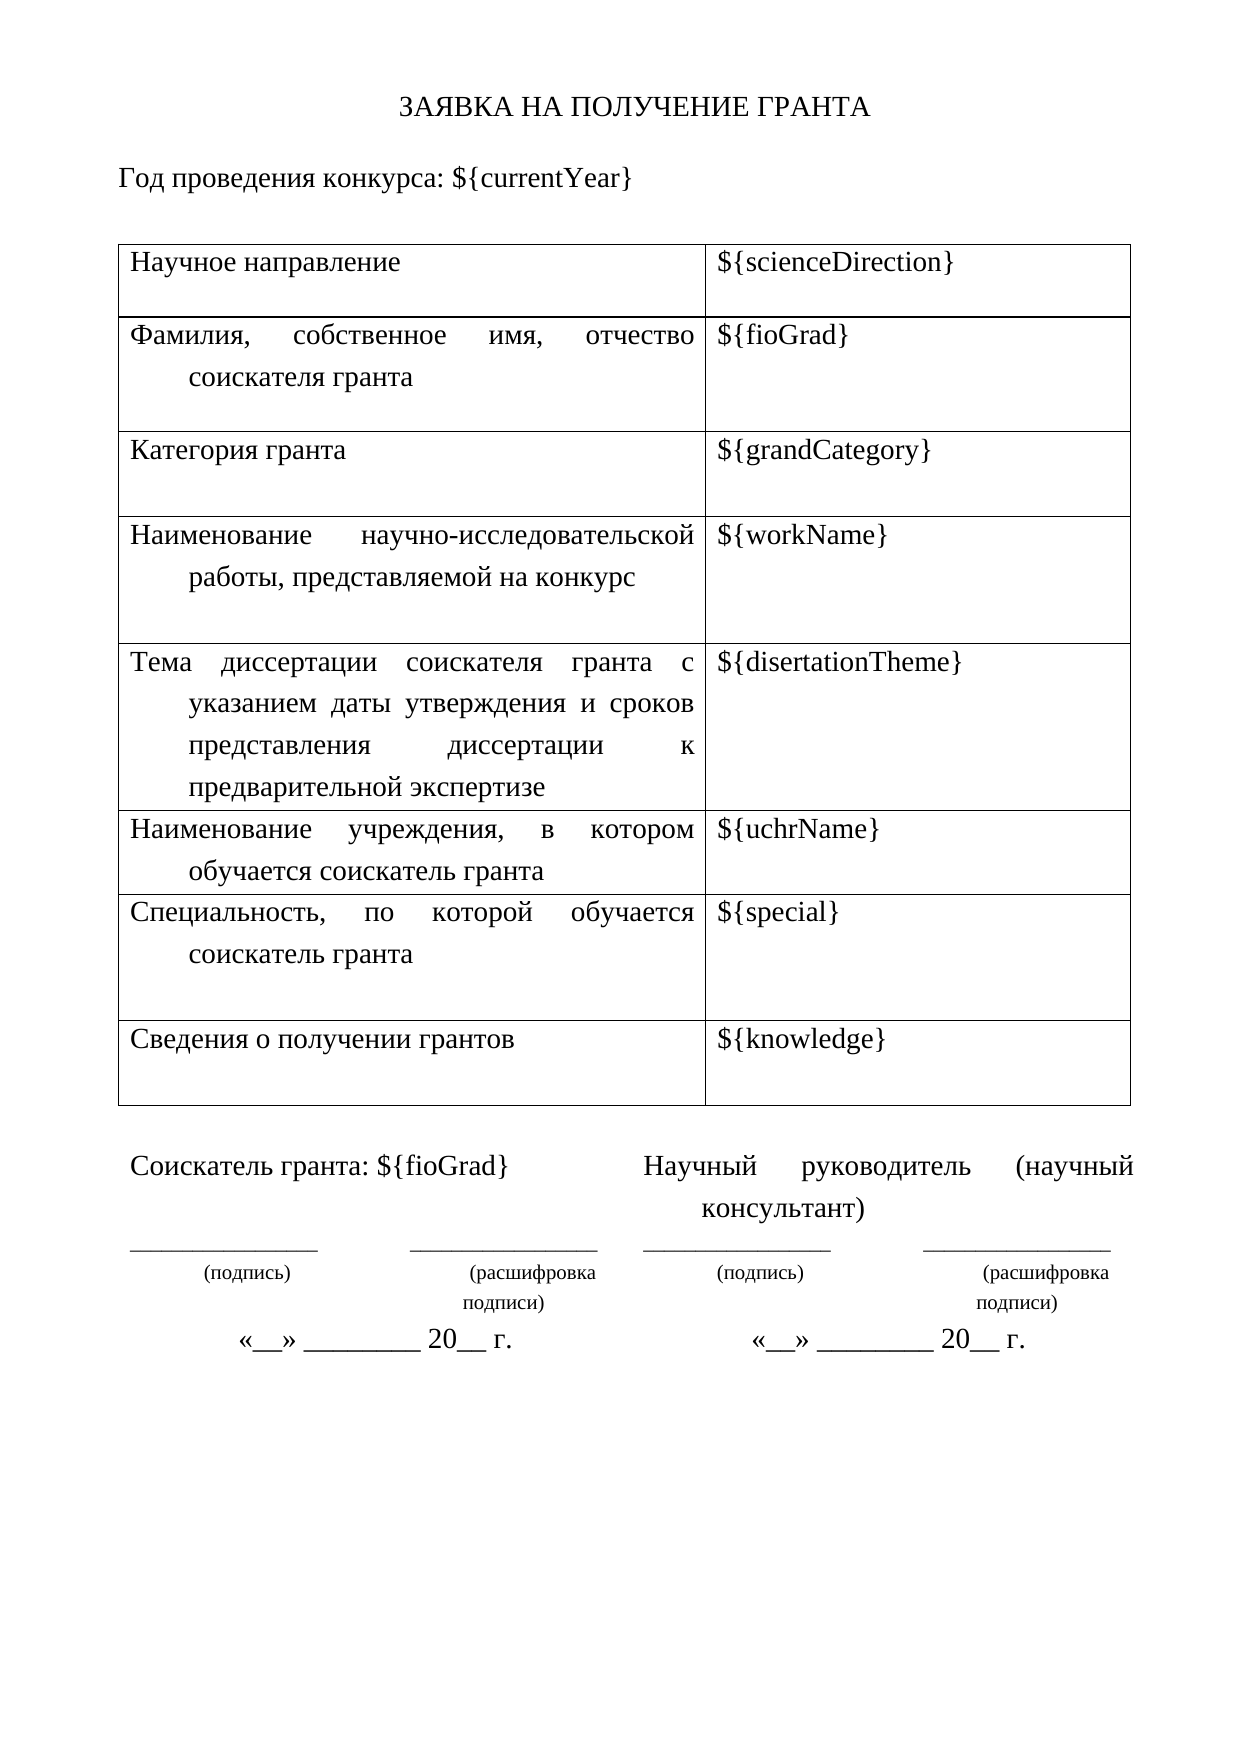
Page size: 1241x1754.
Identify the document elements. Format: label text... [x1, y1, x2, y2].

table_cell ${disertationTheme} [706, 644, 1130, 810]
table_cell Фамилия, собственное имя, отчество соискателя гранта [119, 318, 705, 431]
table_cell Наименование учреждения, в котором обучается соискатель гранта [119, 811, 705, 893]
table_cell «__» ________ 20__ г. [632, 1321, 1145, 1363]
table_cell Сведения о получении грантов [119, 1021, 705, 1105]
table_cell ${workName} [706, 517, 1130, 643]
table_cell ${knowledge} [706, 1021, 1130, 1105]
table_cell __________________ (подпись) [632, 1230, 888, 1321]
table_cell __________________ (подпись) [119, 1230, 375, 1321]
table_cell ${grandCategory} [706, 432, 1130, 516]
table_header Научное направление [119, 245, 705, 316]
text ЗАЯВКА НА ПОЛУЧЕНИЕ ГРАНТА [118, 89, 1152, 122]
table_cell Наименование научно-исследовательской работы, представляемой на конкурс [119, 517, 705, 643]
table_cell ${uchrName} [706, 811, 1130, 893]
table_header ${scienceDirection} [706, 245, 1130, 316]
table_cell __________________ (расшифровка подписи) [375, 1230, 632, 1321]
table_cell Научный руководитель (научный консультант) [632, 1105, 1145, 1230]
text Год проведения конкурса: ${currentYear} [118, 160, 1152, 193]
table_cell ${special} [706, 895, 1130, 1020]
table_cell __________________ (расшифровка подписи) [889, 1230, 1145, 1321]
table_cell Специальность, по которой обучается соискатель гранта [119, 895, 705, 1020]
table_cell «__» ________ 20__ г. [119, 1321, 632, 1363]
table_cell ${fioGrad} [706, 318, 1130, 431]
table_cell Соискатель гранта: ${fioGrad} [119, 1106, 632, 1230]
table_cell Категория гранта [119, 432, 705, 516]
table_cell Тема диссертации соискателя гранта с указанием даты утверждения и сроков представления диссертации к предварительной экспертизе [119, 644, 705, 810]
